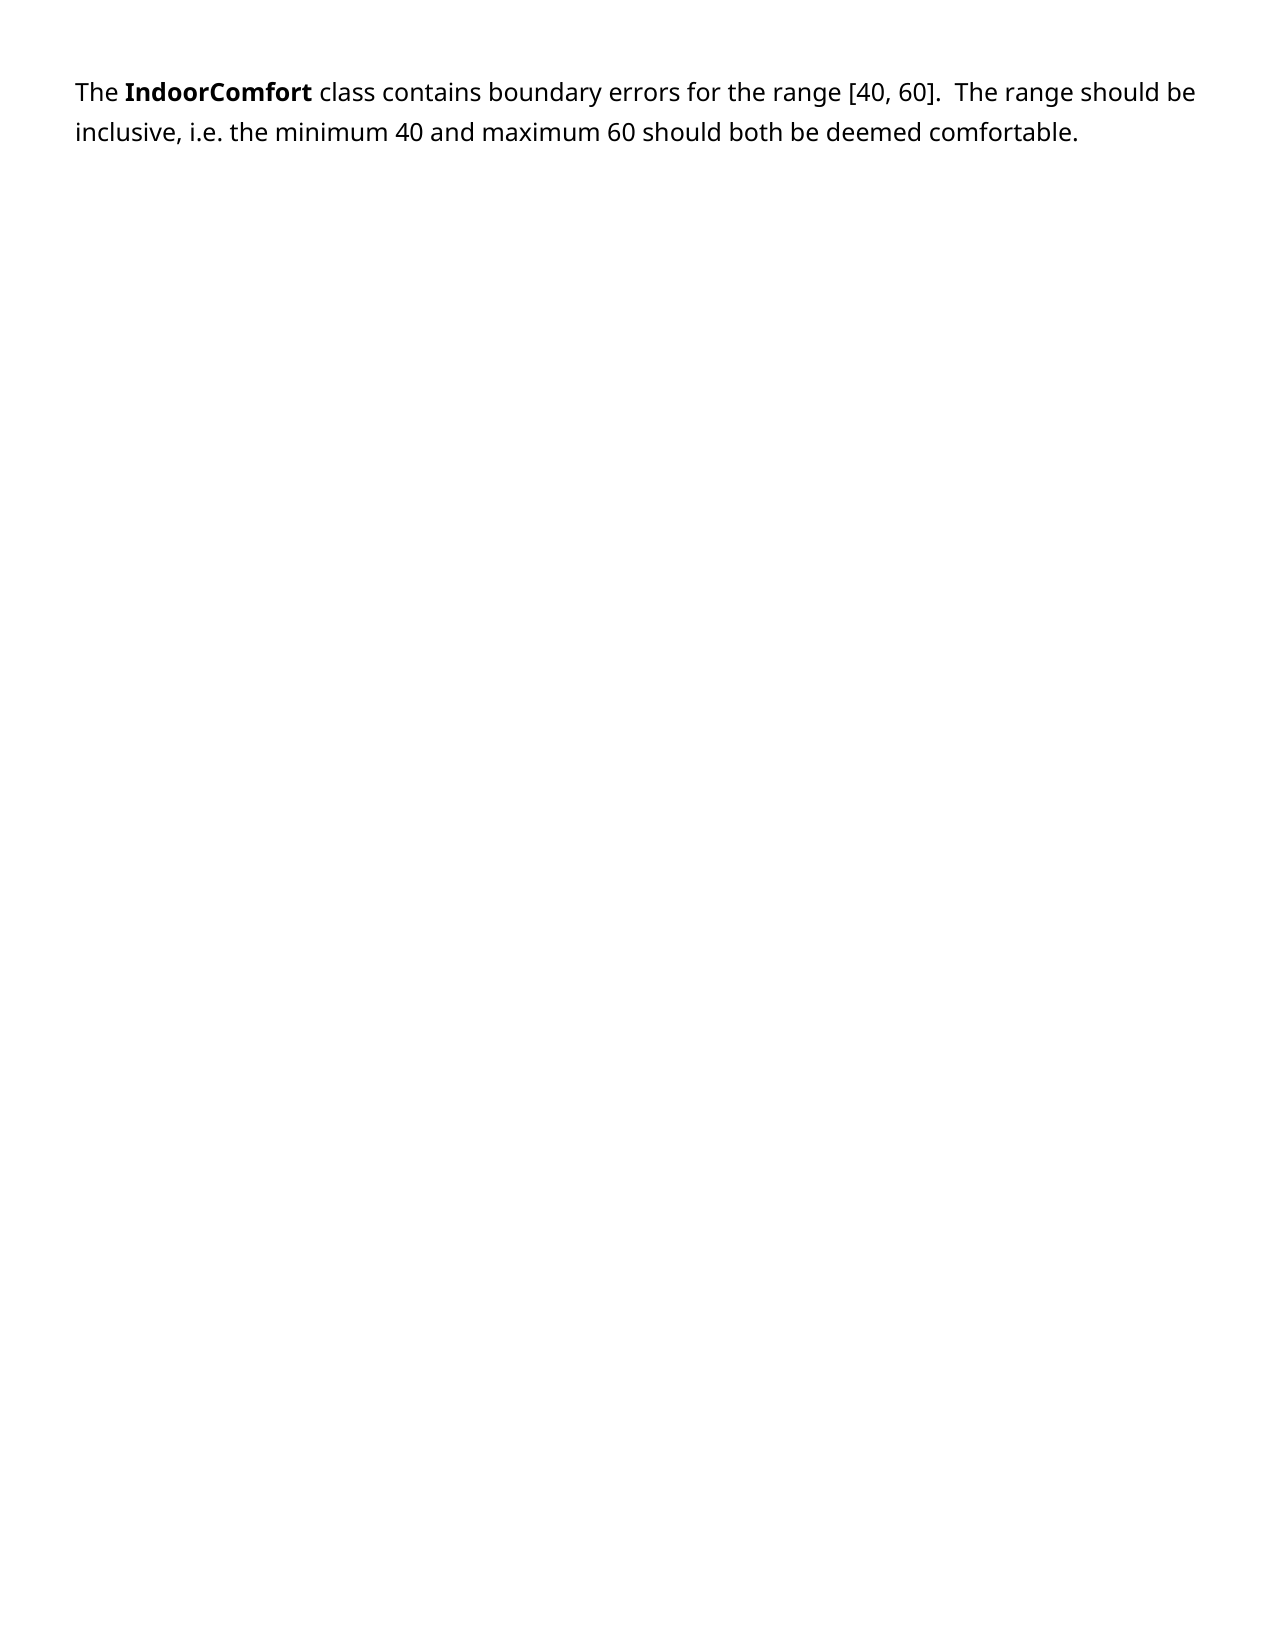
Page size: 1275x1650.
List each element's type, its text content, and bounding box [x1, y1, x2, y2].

text The IndoorComfort class contains boundary errors for the range [40, 60]. The range should be inclusive, i.e. the minimum 40 and maximum 60 should both be deemed comfortable. [75, 75, 1200, 148]
